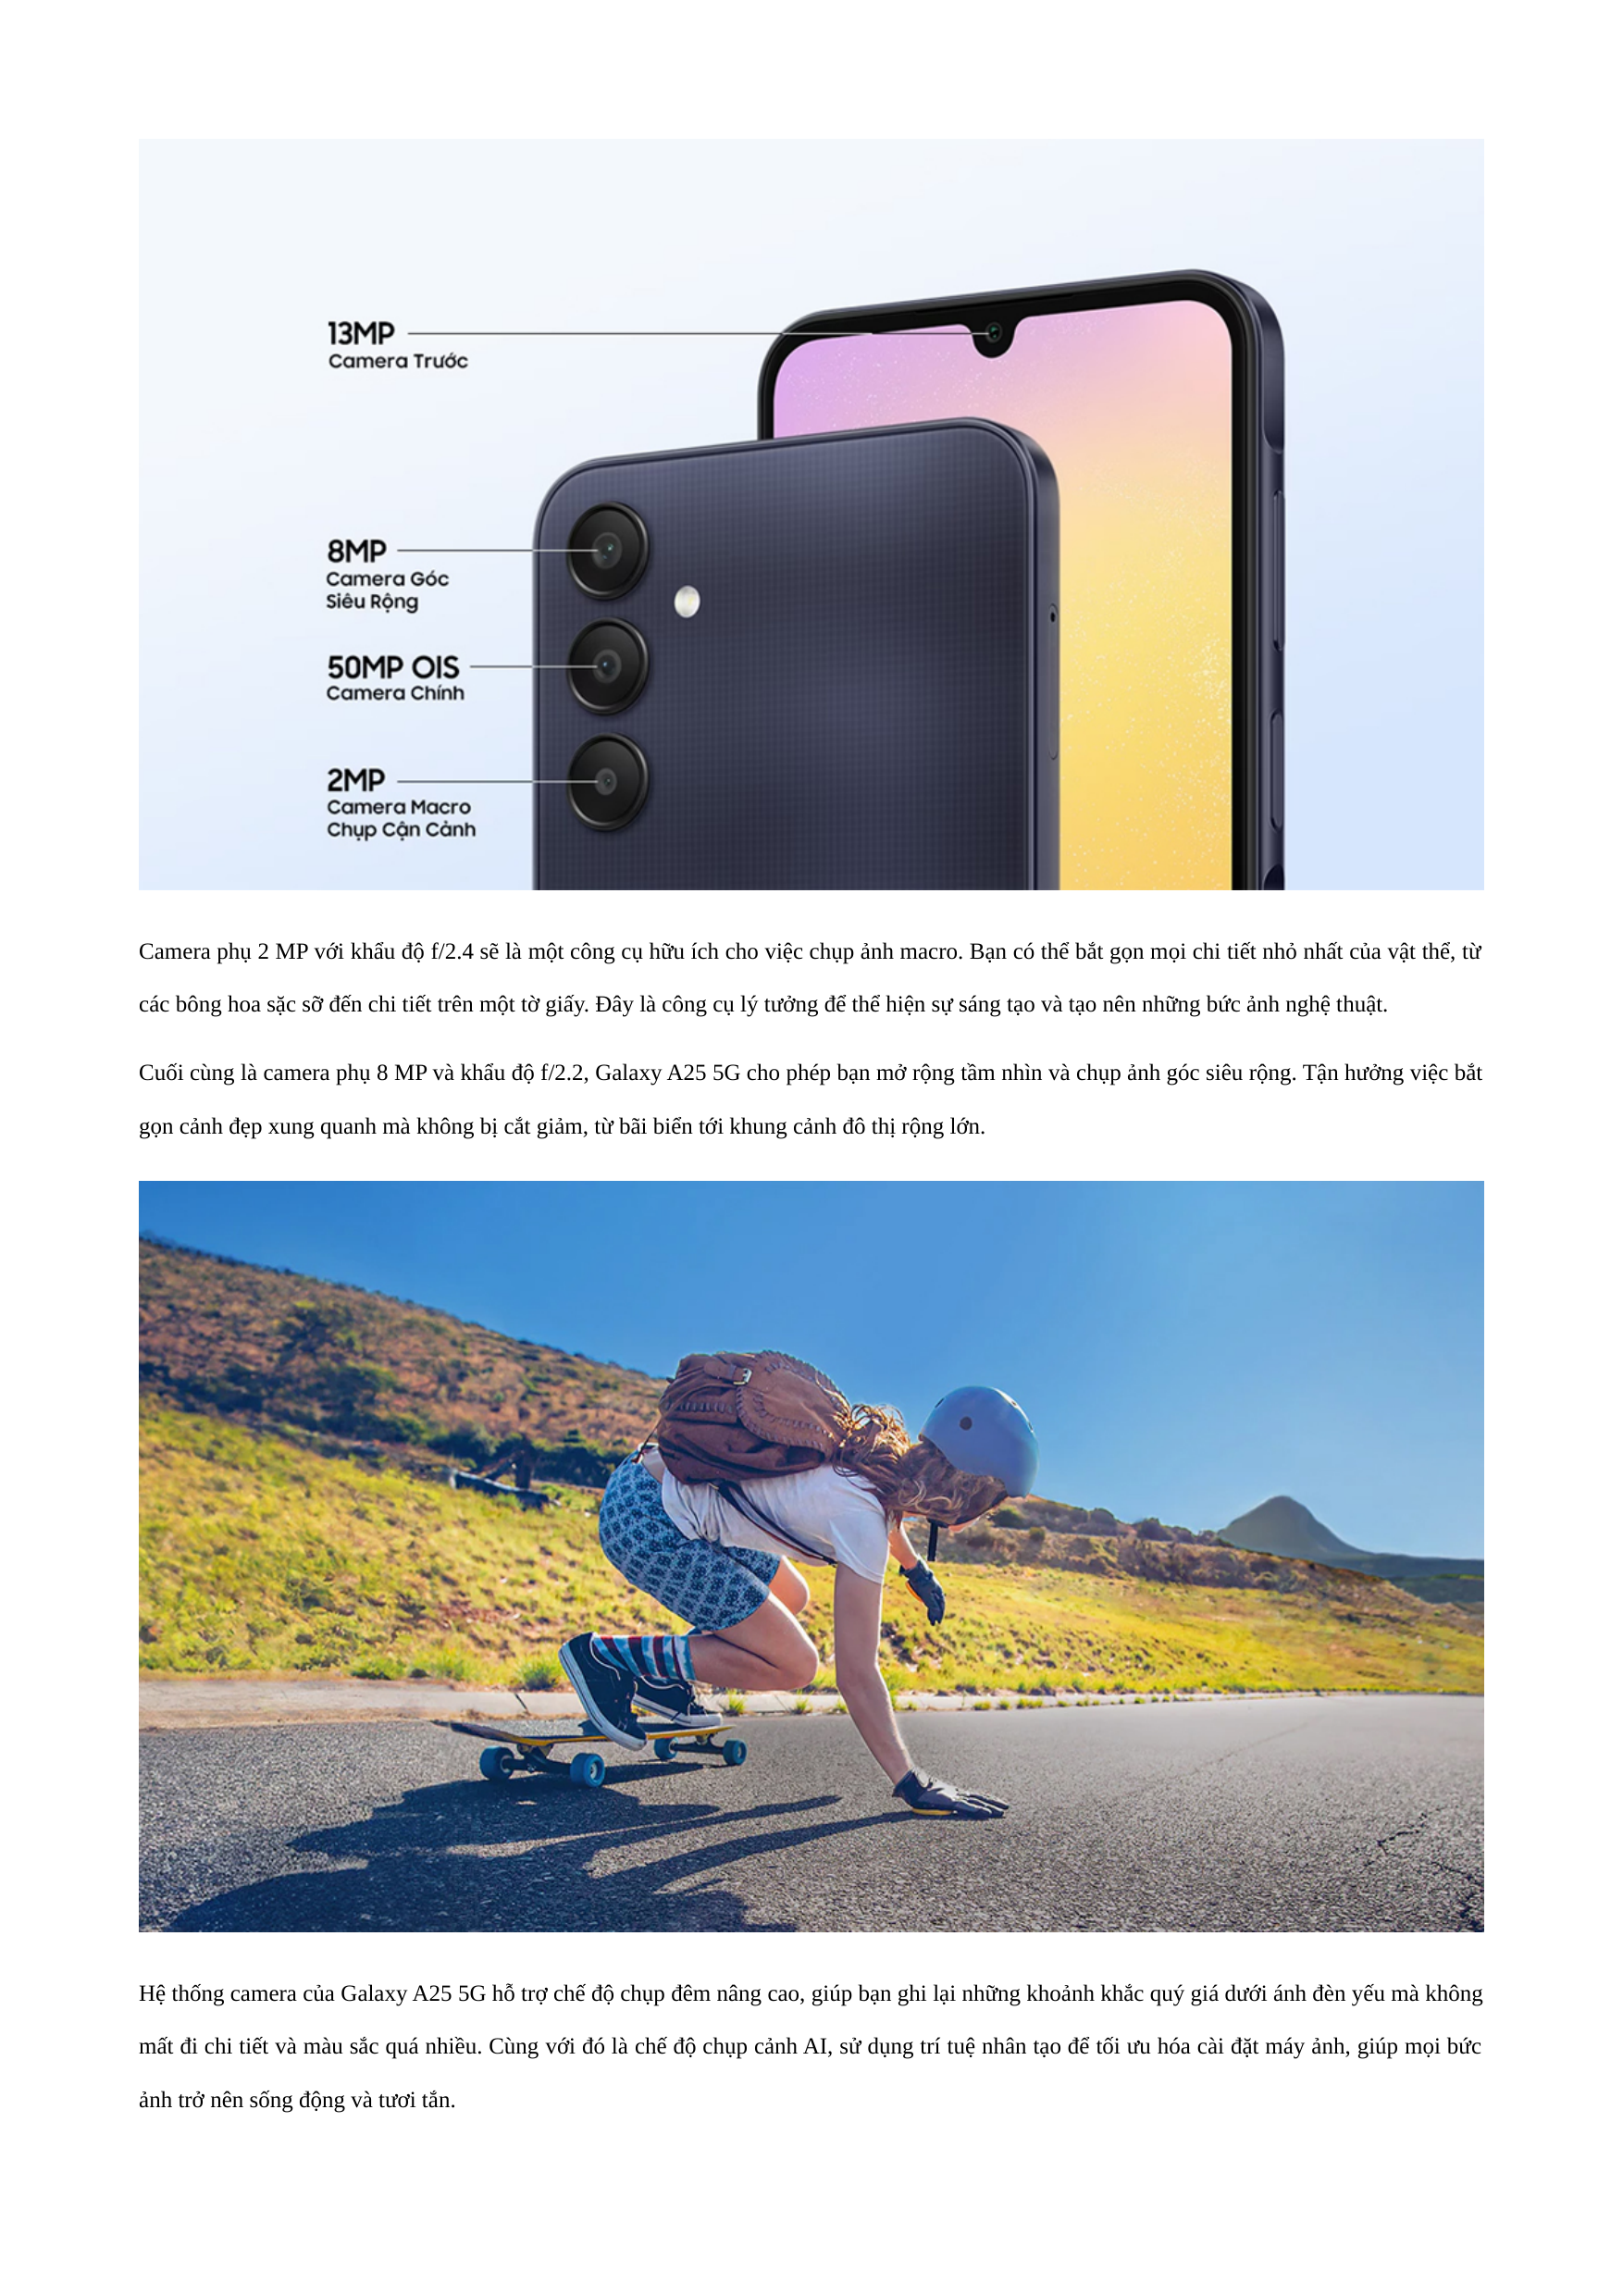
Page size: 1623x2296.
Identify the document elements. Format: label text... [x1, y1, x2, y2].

picture [139, 1181, 1484, 1932]
text Hệ thống camera của Galaxy A25 5G hỗ trợ chế độ chụp đêm nâng cao, giúp bạn ghi lại những khoảnh khắc quý giá dưới ánh đèn yếu mà không mất đi chi tiết và màu sắc quá nhiều. Cùng với đó là chế độ chụp cảnh AI, sử dụng trí tuệ nhân tạo để tối ưu hóa cài đặt máy ảnh, giúp mọi bức ảnh trở nên sống động và tươi tắn. [139, 1980, 1484, 2112]
text Cuối cùng là camera phụ 8 MP và khẩu độ f/2.2, Galaxy A25 5G cho phép bạn mở rộng tầm nhìn và chụp ảnh góc siêu rộng. Tận hưởng việc bắt gọn cảnh đẹp xung quanh mà không bị cắt giảm, từ bãi biển tới khung cảnh đô thị rộng lớn. [139, 1059, 1484, 1139]
text Camera phụ 2 MP với khẩu độ f/2.4 sẽ là một công cụ hữu ích cho việc chụp ảnh macro. Bạn có thể bắt gọn mọi chi tiết nhỏ nhất của vật thể, từ các bông hoa sặc sỡ đến chi tiết trên một tờ giấy. Đây là công cụ lý tưởng để thể hiện sự sáng tạo và tạo nên những bức ảnh nghệ thuật. [139, 937, 1484, 1017]
picture [139, 139, 1484, 890]
